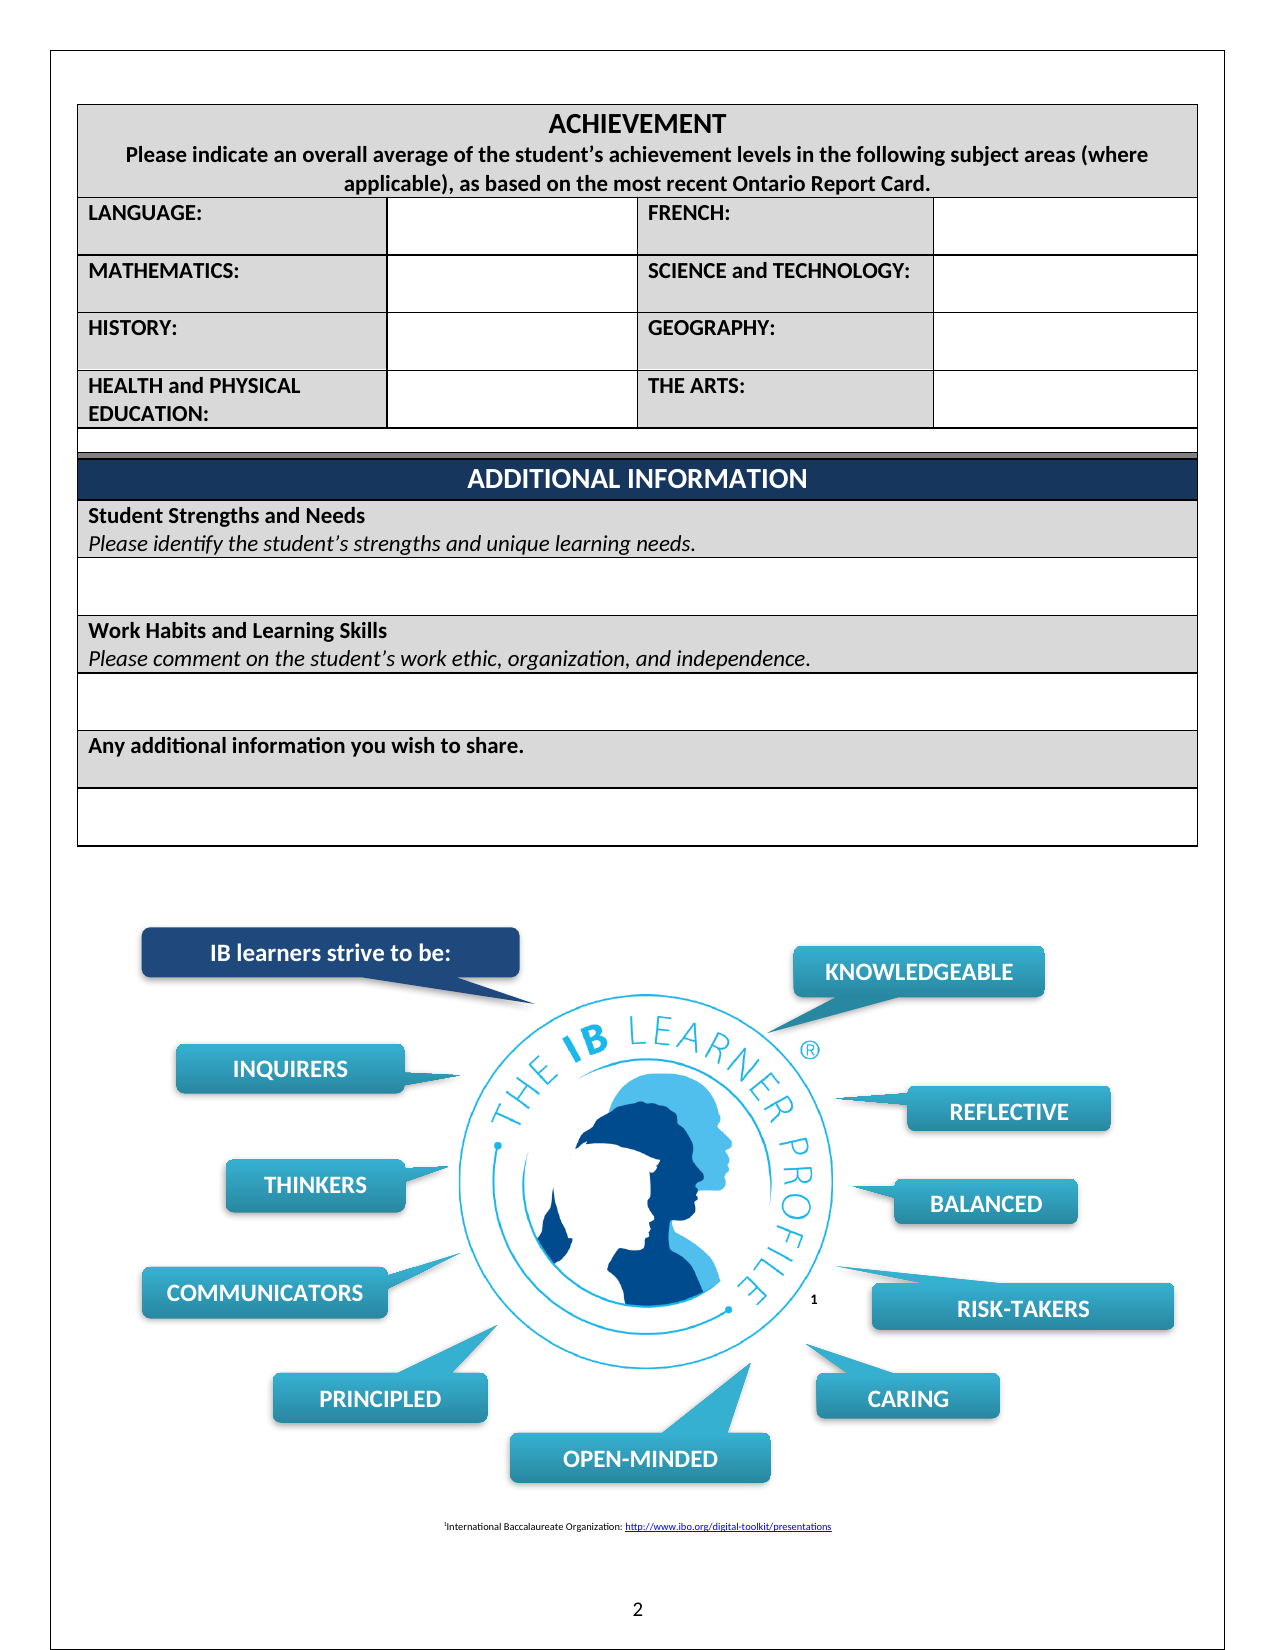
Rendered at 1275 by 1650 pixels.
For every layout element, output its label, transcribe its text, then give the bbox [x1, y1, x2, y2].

table_cell GEOGRAPHY: [638, 313, 933, 369]
table_cell Any additional information you wish to share. [78, 731, 1197, 787]
list 1International Baccalaureate Organization: http://www.ibo.org/digital-toolkit/presentations [150, 1520, 1125, 1533]
table_cell MATHEMATICS: [78, 256, 386, 312]
table_cell [934, 313, 1197, 369]
table_cell [78, 558, 1197, 614]
table_cell THE ARTS: [638, 371, 933, 427]
table_cell Student Strengths and Needs Please identify the student’s strengths and unique learning needs. [78, 501, 1197, 557]
table_cell HEALTH and PHYSICAL EDUCATION: [78, 371, 386, 427]
table_cell [934, 256, 1197, 312]
table_cell [78, 789, 1197, 845]
table_cell [388, 371, 637, 427]
table_cell [78, 429, 1197, 452]
table_cell LANGUAGE: [78, 198, 386, 254]
table_cell ACHIEVEMENT Please indicate an overall average of the student’s achievement levels in the following subject areas (where applicable), as based on the most recent Ontario Report Card. [78, 105, 1197, 197]
table_cell [388, 313, 637, 369]
table_cell [78, 453, 1197, 458]
table_cell [934, 198, 1197, 254]
table_cell [388, 198, 637, 254]
table_cell Work Habits and Learning Skills Please comment on the student’s work ethic, organization, and independence. [78, 616, 1197, 672]
picture [458, 994, 833, 1369]
table_cell [934, 371, 1197, 427]
table_cell ADDITIONAL INFORMATION [78, 460, 1197, 499]
table_cell FRENCH: [638, 198, 933, 254]
table_cell [388, 256, 637, 312]
table_cell SCIENCE and TECHNOLOGY: [638, 256, 933, 312]
table_cell HISTORY: [78, 313, 386, 369]
table_cell [78, 674, 1197, 730]
